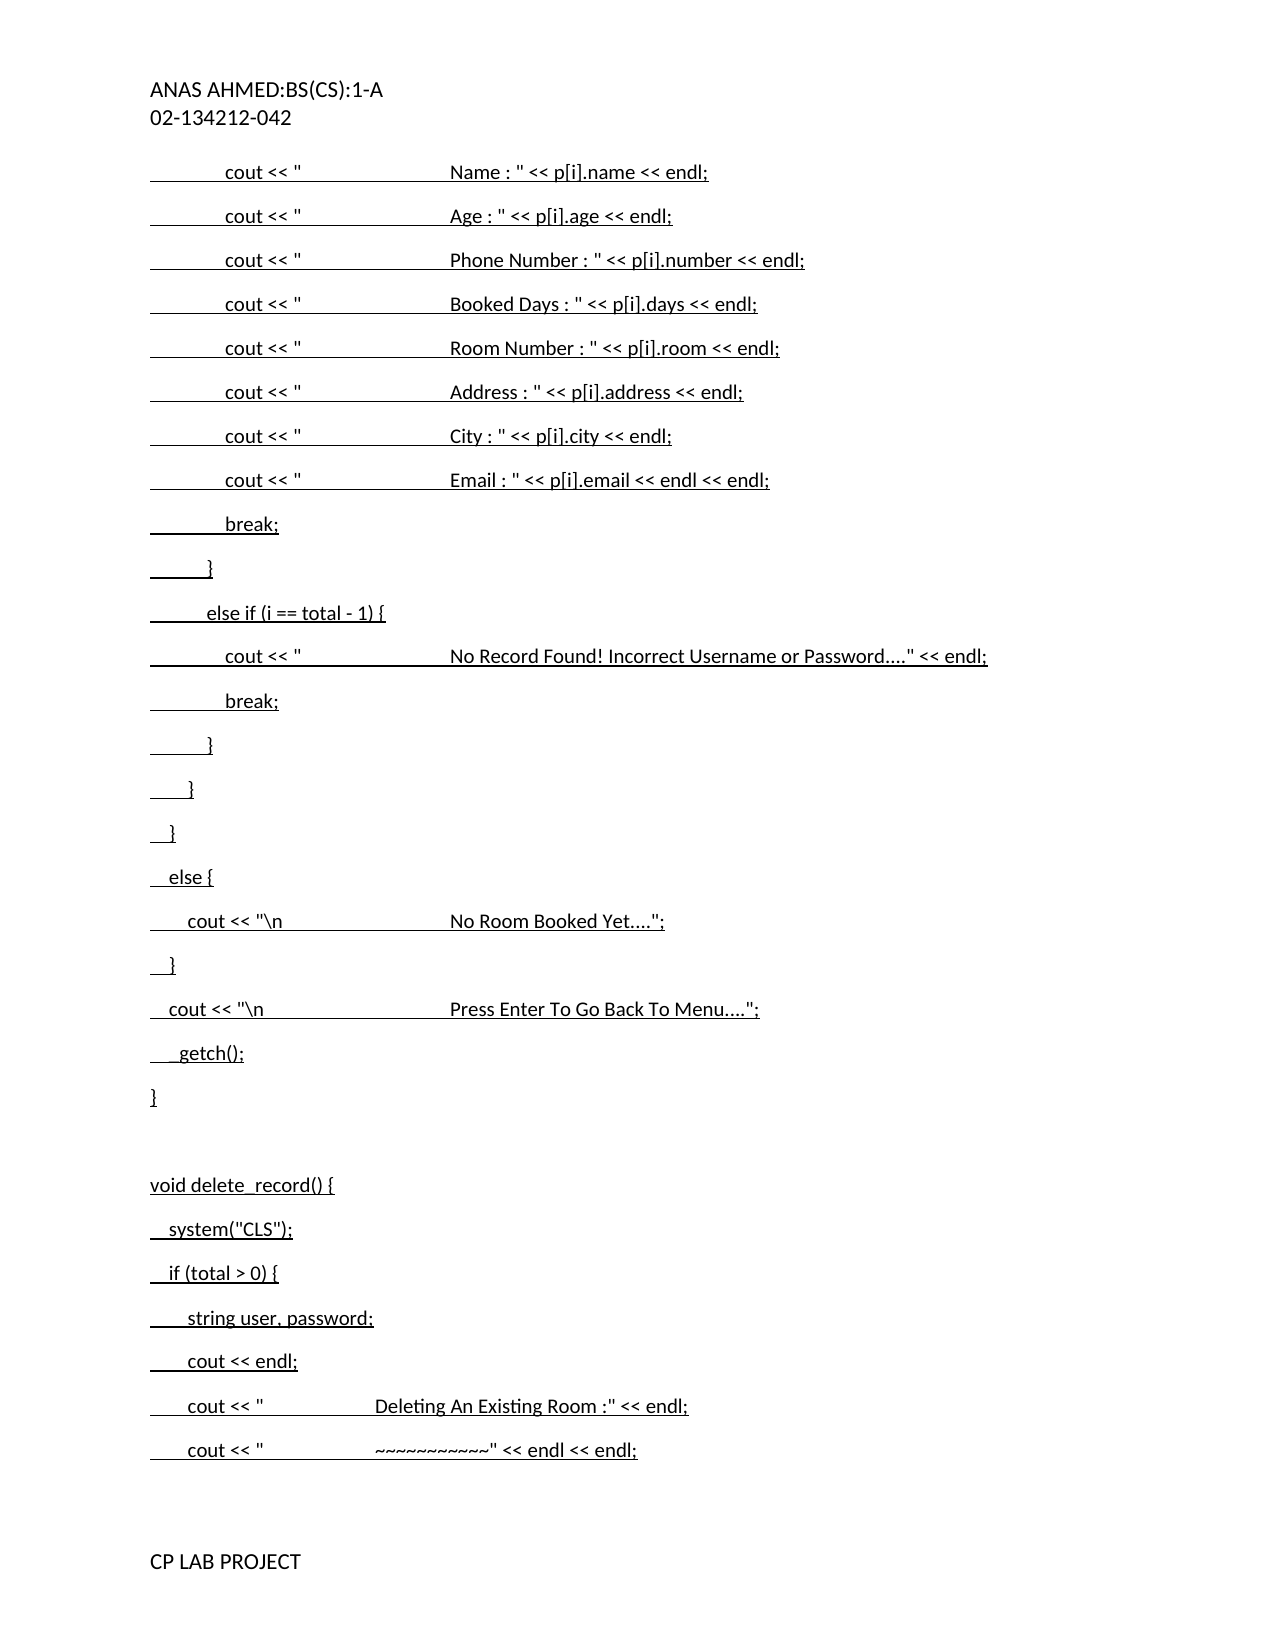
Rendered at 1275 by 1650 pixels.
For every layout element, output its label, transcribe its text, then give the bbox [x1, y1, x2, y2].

text break; [150, 512, 1125, 537]
text break; [150, 688, 1125, 713]
text } [150, 732, 1125, 757]
text if (total > 0) { [150, 1261, 1125, 1286]
text else if (i == total - 1) { [150, 600, 1125, 625]
text } [150, 952, 1125, 978]
text } [150, 556, 1125, 581]
text string user, password; [150, 1305, 1125, 1330]
text cout << endl; [150, 1349, 1125, 1374]
text cout << " Deleting An Existing Room :" << endl; [150, 1393, 1125, 1418]
text cout << "\n Press Enter To Go Back To Menu...."; [150, 996, 1125, 1022]
text } [150, 1084, 1125, 1110]
text cout << " Booked Days : " << p[i].days << endl; [150, 291, 1125, 317]
text cout << " Email : " << p[i].email << endl << endl; [150, 467, 1125, 493]
text cout << " Room Number : " << p[i].room << endl; [150, 335, 1125, 361]
text _getch(); [150, 1040, 1125, 1066]
text cout << " No Record Found! Incorrect Username or Password...." << endl; [150, 644, 1125, 669]
text cout << " Name : " << p[i].name << endl; [150, 159, 1125, 184]
text system("CLS"); [150, 1217, 1125, 1242]
text cout << " ~~~~~~~~~~~" << endl << endl; [150, 1437, 1125, 1462]
text void delete_record() { [150, 1172, 1125, 1198]
text } [150, 776, 1125, 801]
text cout << "\n No Room Booked Yet...."; [150, 908, 1125, 933]
text cout << " City : " << p[i].city << endl; [150, 423, 1125, 449]
text cout << " Age : " << p[i].age << endl; [150, 203, 1125, 228]
text } [150, 820, 1125, 845]
text cout << " Phone Number : " << p[i].number << endl; [150, 247, 1125, 273]
text cout << " Address : " << p[i].address << endl; [150, 379, 1125, 405]
text else { [150, 864, 1125, 889]
